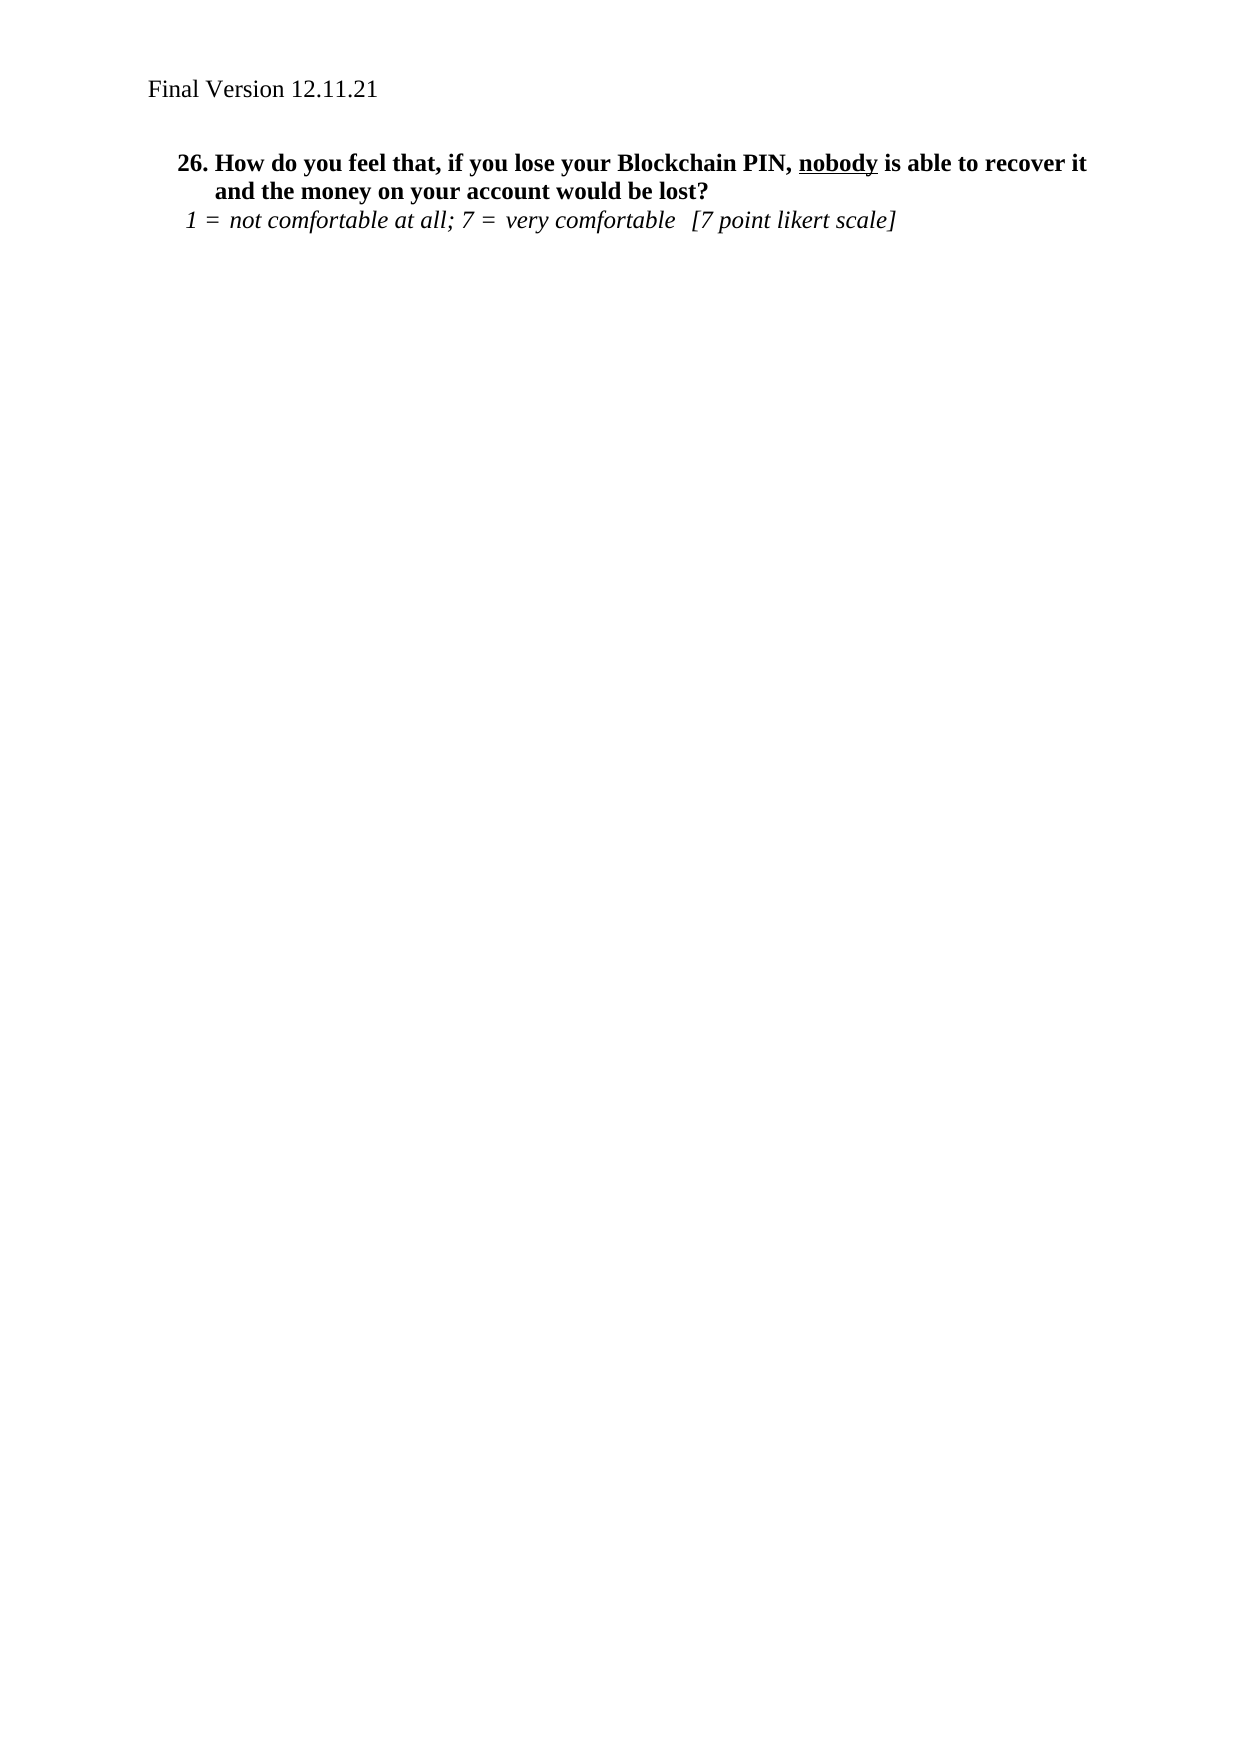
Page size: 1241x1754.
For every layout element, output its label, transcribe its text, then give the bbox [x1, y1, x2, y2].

list 1 = not comfortable at all; 7 = very comfortable [7 point likert scale] [185, 205, 1093, 234]
list How do you feel that, if you lose your Blockchain PIN, nobody is able to recover it and the money on your account would be lost? [177, 148, 1093, 205]
